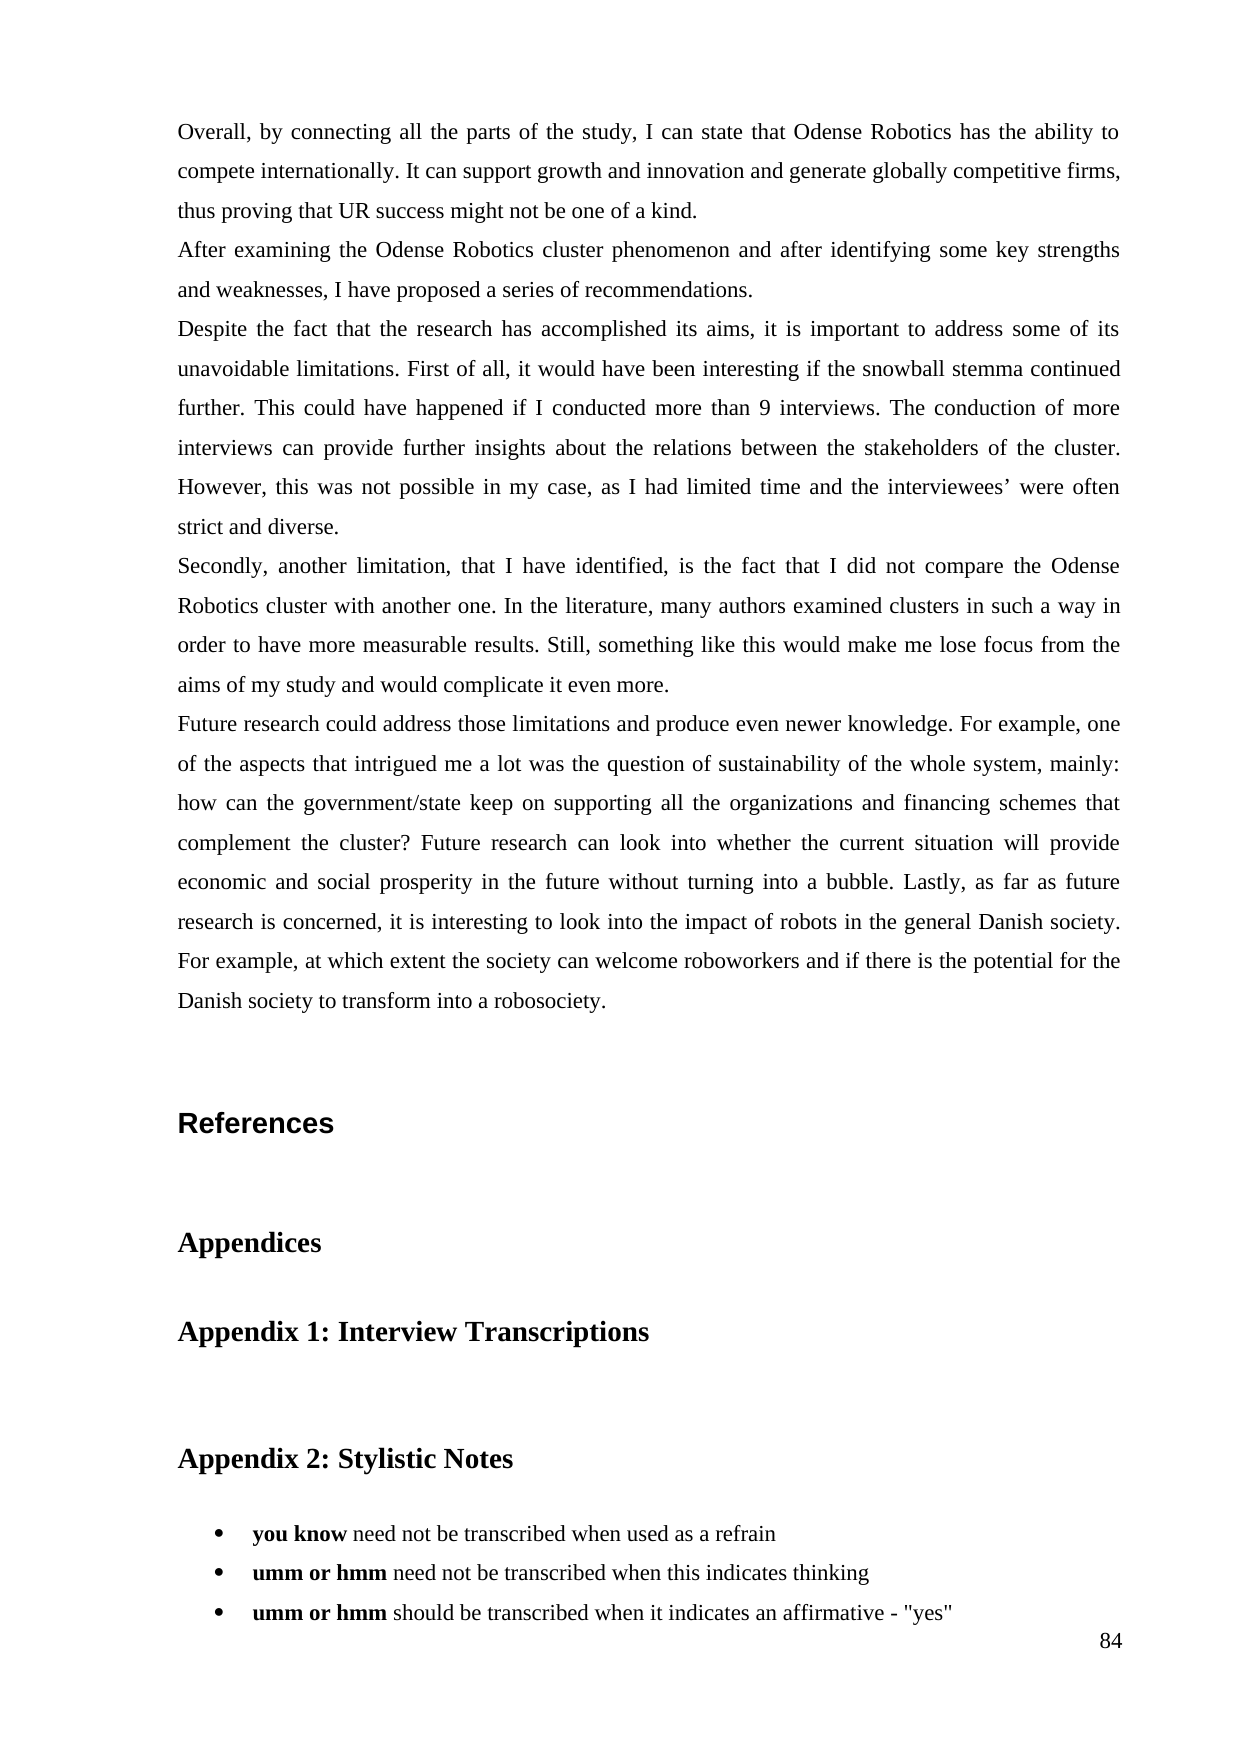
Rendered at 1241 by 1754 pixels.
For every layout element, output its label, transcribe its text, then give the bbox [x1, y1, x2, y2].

text References [177, 1106, 1122, 1140]
list umm or hmm need not be transcribed when this indicates thinking [215, 1559, 1122, 1586]
subtitle Appendices [177, 1225, 1122, 1259]
subtitle Appendix 2: Stylistic Notes [177, 1442, 1122, 1475]
text Secondly, another limitation, that I have identified, is the fact that I did not compare the Odense Robotics cluster with another one. In the literature, many authors examined clusters in such a way in order to have more measurable results. Still, something like this would make me lose focus from the aims of my study and would complicate it even more. [177, 552, 1122, 697]
text Overall, by connecting all the parts of the study, I can state that Odense Robotics has the ability to compete internationally. It can support growth and innovation and generate globally competitive firms, thus proving that UR success might not be one of a kind. [177, 118, 1122, 223]
text Future research could address those limitations and produce even newer knowledge. For example, one of the aspects that intrigued me a lot was the question of sustainability of the whole system, mainly: how can the government/state keep on supporting all the organizations and financing schemes that complement the cluster? Future research can look into whether the current situation will provide economic and social prosperity in the future without turning into a bubble. Lastly, as far as future research is concerned, it is interesting to look into the impact of robots in the general Danish society. For example, at which extent the society can welcome roboworkers and if there is the potential for the Danish society to transform into a robosociety. [177, 710, 1122, 1013]
subtitle Appendix 1: Interview Transcriptions [177, 1314, 1122, 1347]
text After examining the Odense Robotics cluster phenomenon and after identifying some key strengths and weaknesses, I have proposed a series of recommendations. [177, 237, 1122, 302]
list you know need not be transcribed when used as a refrain [215, 1520, 1122, 1546]
list umm or hmm should be transcribed when it indicates an affirmative - "yes" [215, 1599, 1122, 1625]
text Despite the fact that the research has accomplished its aims, it is important to address some of its unavoidable limitations. First of all, it would have been interesting if the snowball stemma continued further. This could have happened if I conducted more than 9 interviews. The conduction of more interviews can provide further insights about the relations between the stakeholders of the cluster. However, this was not possible in my case, as I had limited time and the interviewees’ were often strict and diverse. [177, 316, 1122, 539]
